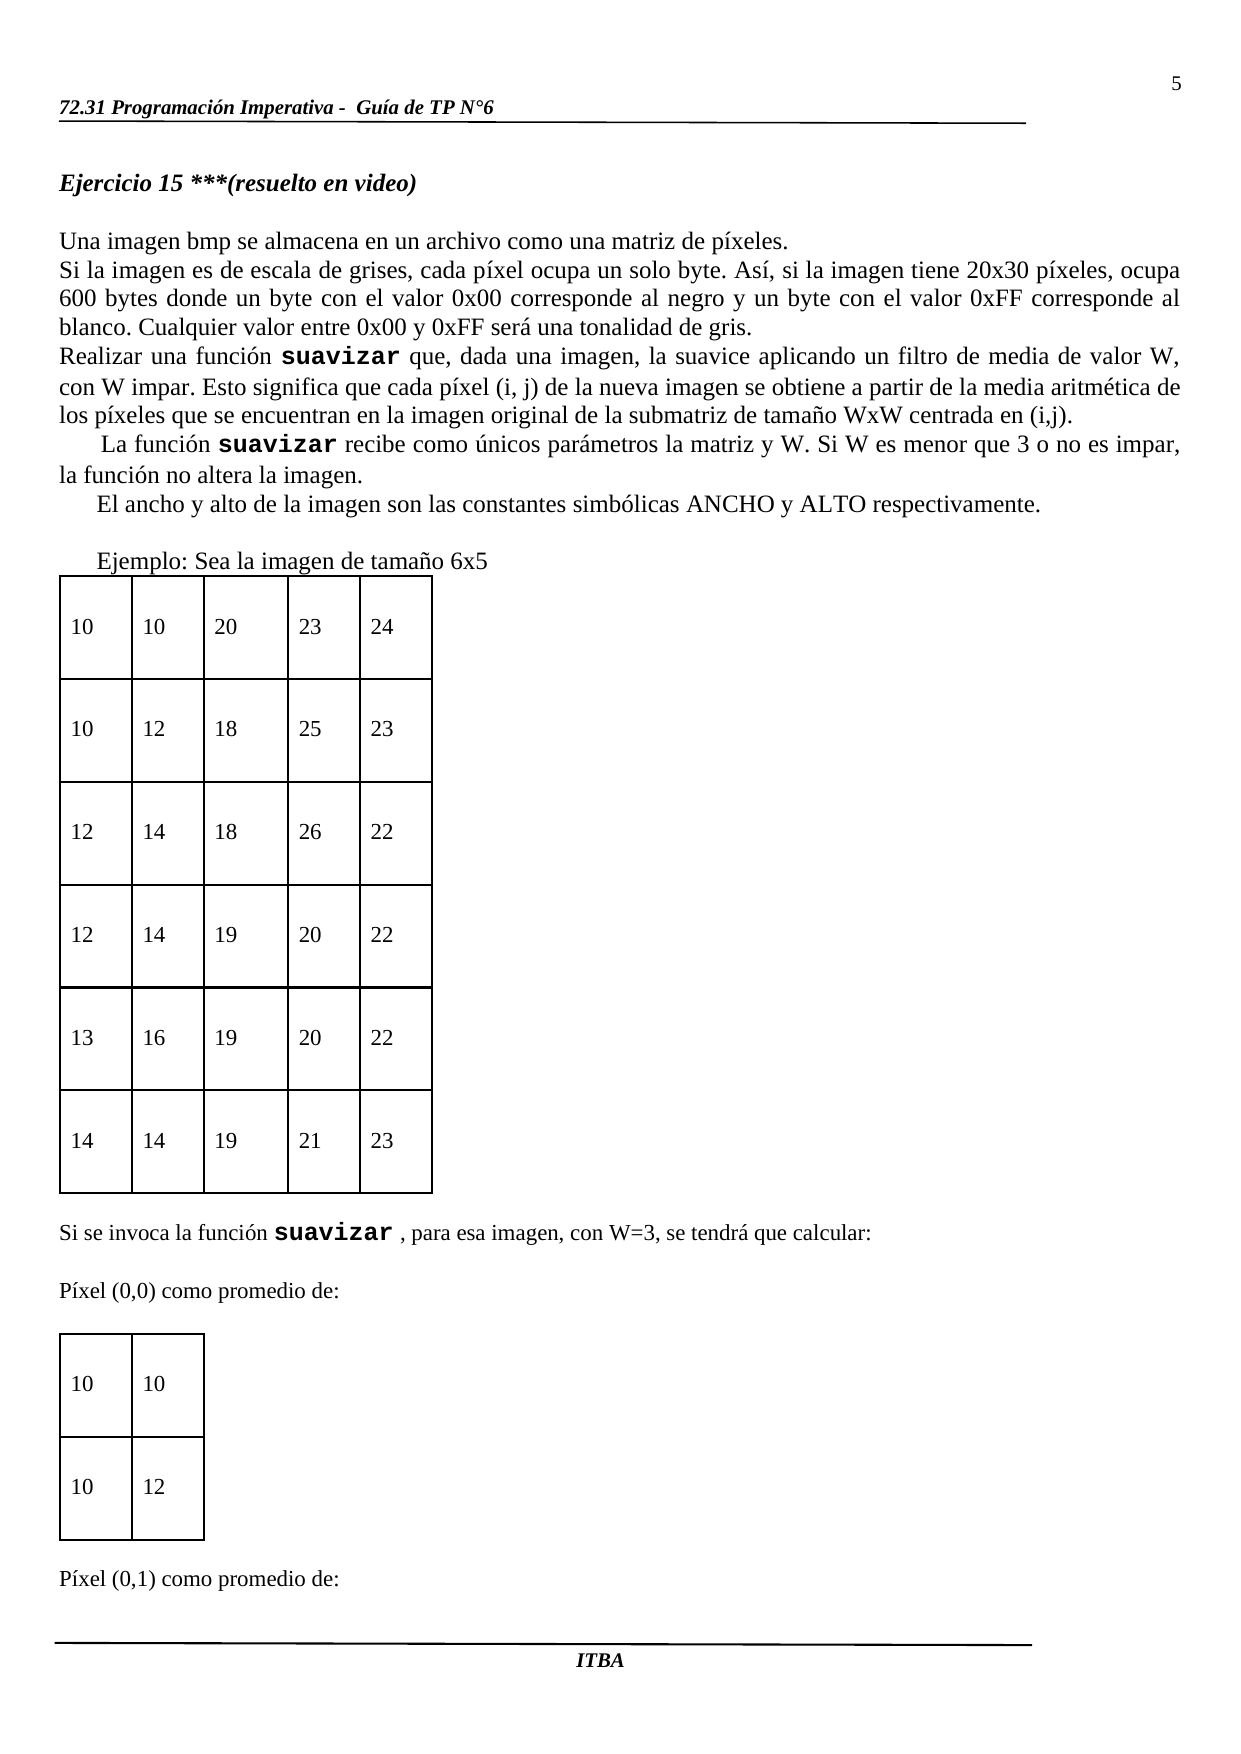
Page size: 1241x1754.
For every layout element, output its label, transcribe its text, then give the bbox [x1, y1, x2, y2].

table_cell 26 [289, 783, 359, 884]
table_cell 20 [289, 989, 359, 1089]
table_cell 21 [289, 1091, 359, 1192]
table_cell 22 [361, 989, 431, 1089]
table_cell 10 [61, 680, 131, 781]
text Ejemplo: Sea la imagen de tamaño 6x5 [96, 546, 1181, 575]
table_header 24 [361, 577, 431, 678]
table_cell 14 [133, 1091, 203, 1192]
table_cell 19 [205, 989, 287, 1089]
table_cell 23 [361, 1091, 431, 1192]
table_cell 12 [61, 783, 131, 884]
table_cell 22 [361, 886, 431, 986]
text Ejercicio 15 ***(resuelto en video) [59, 168, 1181, 197]
table_cell 10 [61, 1438, 131, 1538]
table_cell 22 [361, 783, 431, 884]
table_header 23 [289, 577, 359, 678]
table_cell 13 [61, 989, 131, 1089]
table_cell 14 [61, 1091, 131, 1192]
table_cell 18 [205, 680, 287, 781]
table_cell 18 [205, 783, 287, 884]
table_cell 12 [61, 886, 131, 986]
text Si se invoca la función suavizar , para esa imagen, con W=3, se tendrá que calcular: [59, 1219, 1181, 1248]
table_cell 20 [289, 886, 359, 986]
text Píxel (0,1) como promedio de: [59, 1566, 1181, 1592]
text El ancho y alto de la imagen son las constantes simbólicas ANCHO y ALTO respectivamente. [96, 489, 1181, 518]
table_cell 25 [289, 680, 359, 781]
table_header 10 [61, 1335, 131, 1436]
text La función suavizar recibe como únicos parámetros la matriz y W. Si W es menor que 3 o no es impar, la función no altera la imagen. [59, 429, 1181, 489]
text Píxel (0,0) como promedio de: [59, 1278, 1181, 1304]
table_header 20 [205, 577, 287, 678]
table_cell 14 [133, 783, 203, 884]
text Realizar una función suavizar que, dada una imagen, la suavice aplicando un filtro de media de valor W, con W impar. Esto significa que cada píxel (i, j) de la nueva imagen se obtiene a partir de la media aritmética de los píxeles que se encuentran en la imagen original de la submatriz de tamaño WxW centrada en (i,j). [59, 341, 1181, 429]
text Si la imagen es de escala de grises, cada píxel ocupa un solo byte. Así, si la imagen tiene 20x30 píxeles, ocupa 600 bytes donde un byte con el valor 0x00 corresponde al negro y un byte con el valor 0xFF corresponde al blanco. Cualquier valor entre 0x00 y 0xFF será una tonalidad de gris. [59, 255, 1181, 341]
table_cell 19 [205, 886, 287, 986]
table_cell 23 [361, 680, 431, 781]
table_cell 16 [133, 989, 203, 1089]
table_header 10 [133, 1335, 203, 1436]
table_cell 19 [205, 1091, 287, 1192]
text Una imagen bmp se almacena en un archivo como una matriz de píxeles. [59, 226, 1181, 255]
table_cell 14 [133, 886, 203, 986]
table_cell 12 [133, 1438, 203, 1538]
table_header 10 [61, 577, 131, 678]
table_cell 12 [133, 680, 203, 781]
table_header 10 [133, 577, 203, 678]
